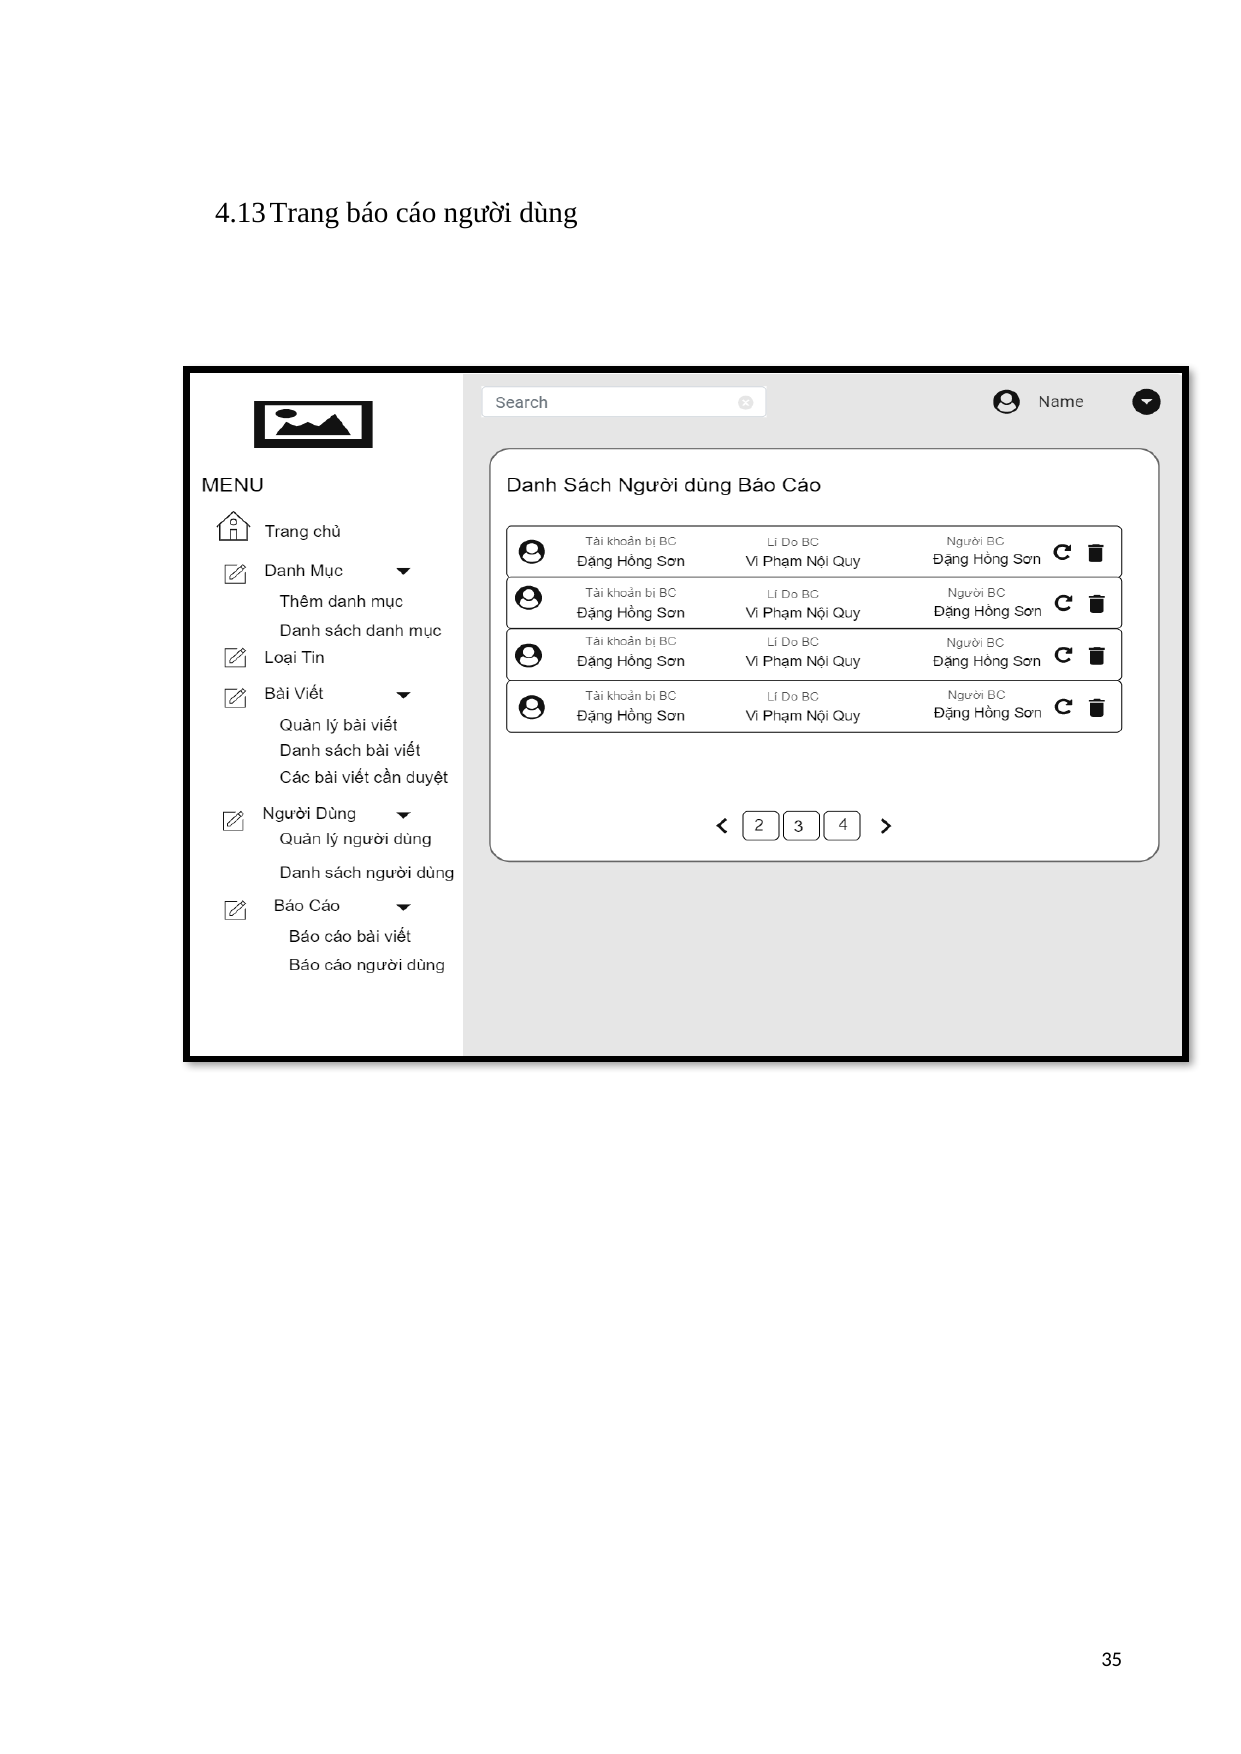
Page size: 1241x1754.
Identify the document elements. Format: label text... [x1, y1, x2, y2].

list Trang báo cáo người dùng [215, 196, 1122, 229]
picture [190, 373, 1182, 1056]
